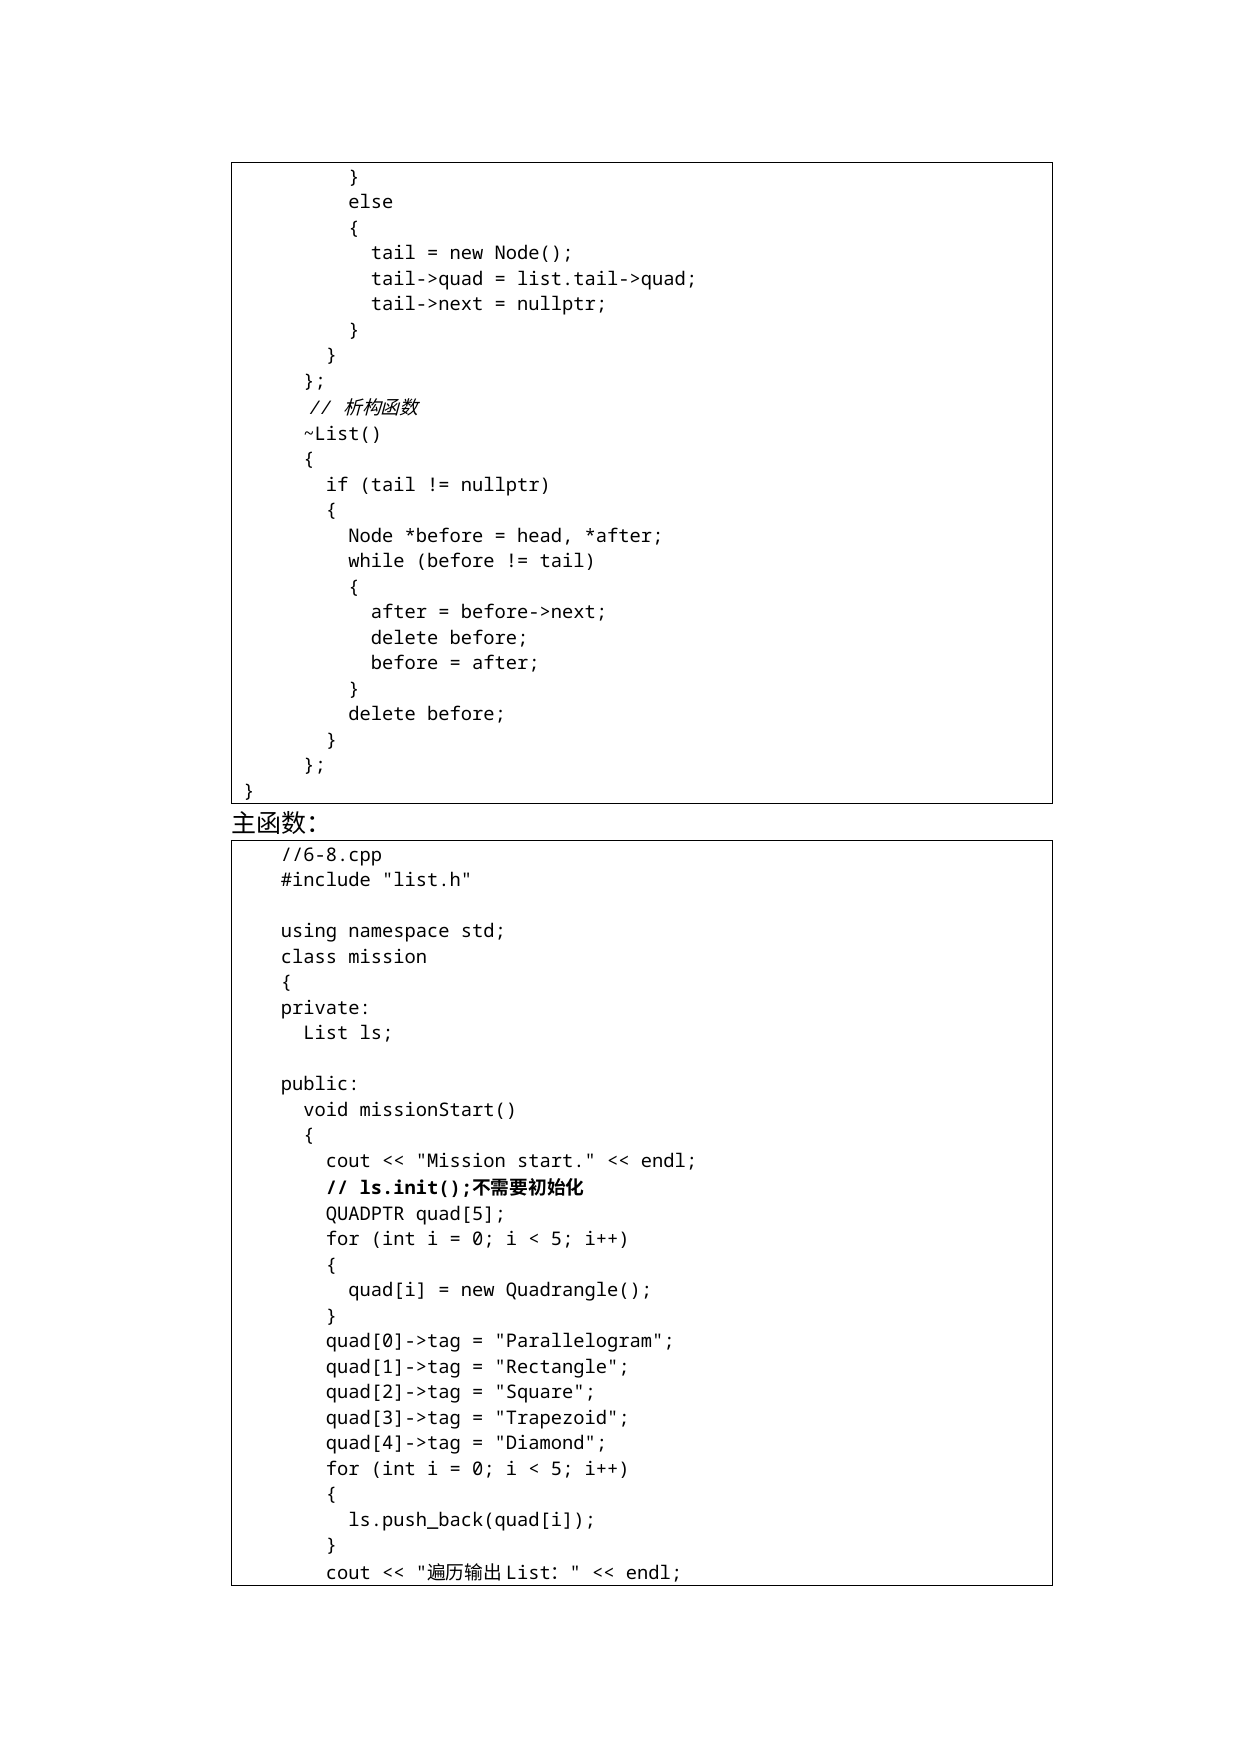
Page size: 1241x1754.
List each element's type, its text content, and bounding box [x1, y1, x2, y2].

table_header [232, 841, 1052, 1584]
list 主函数： [231, 804, 1053, 840]
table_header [232, 163, 1052, 803]
